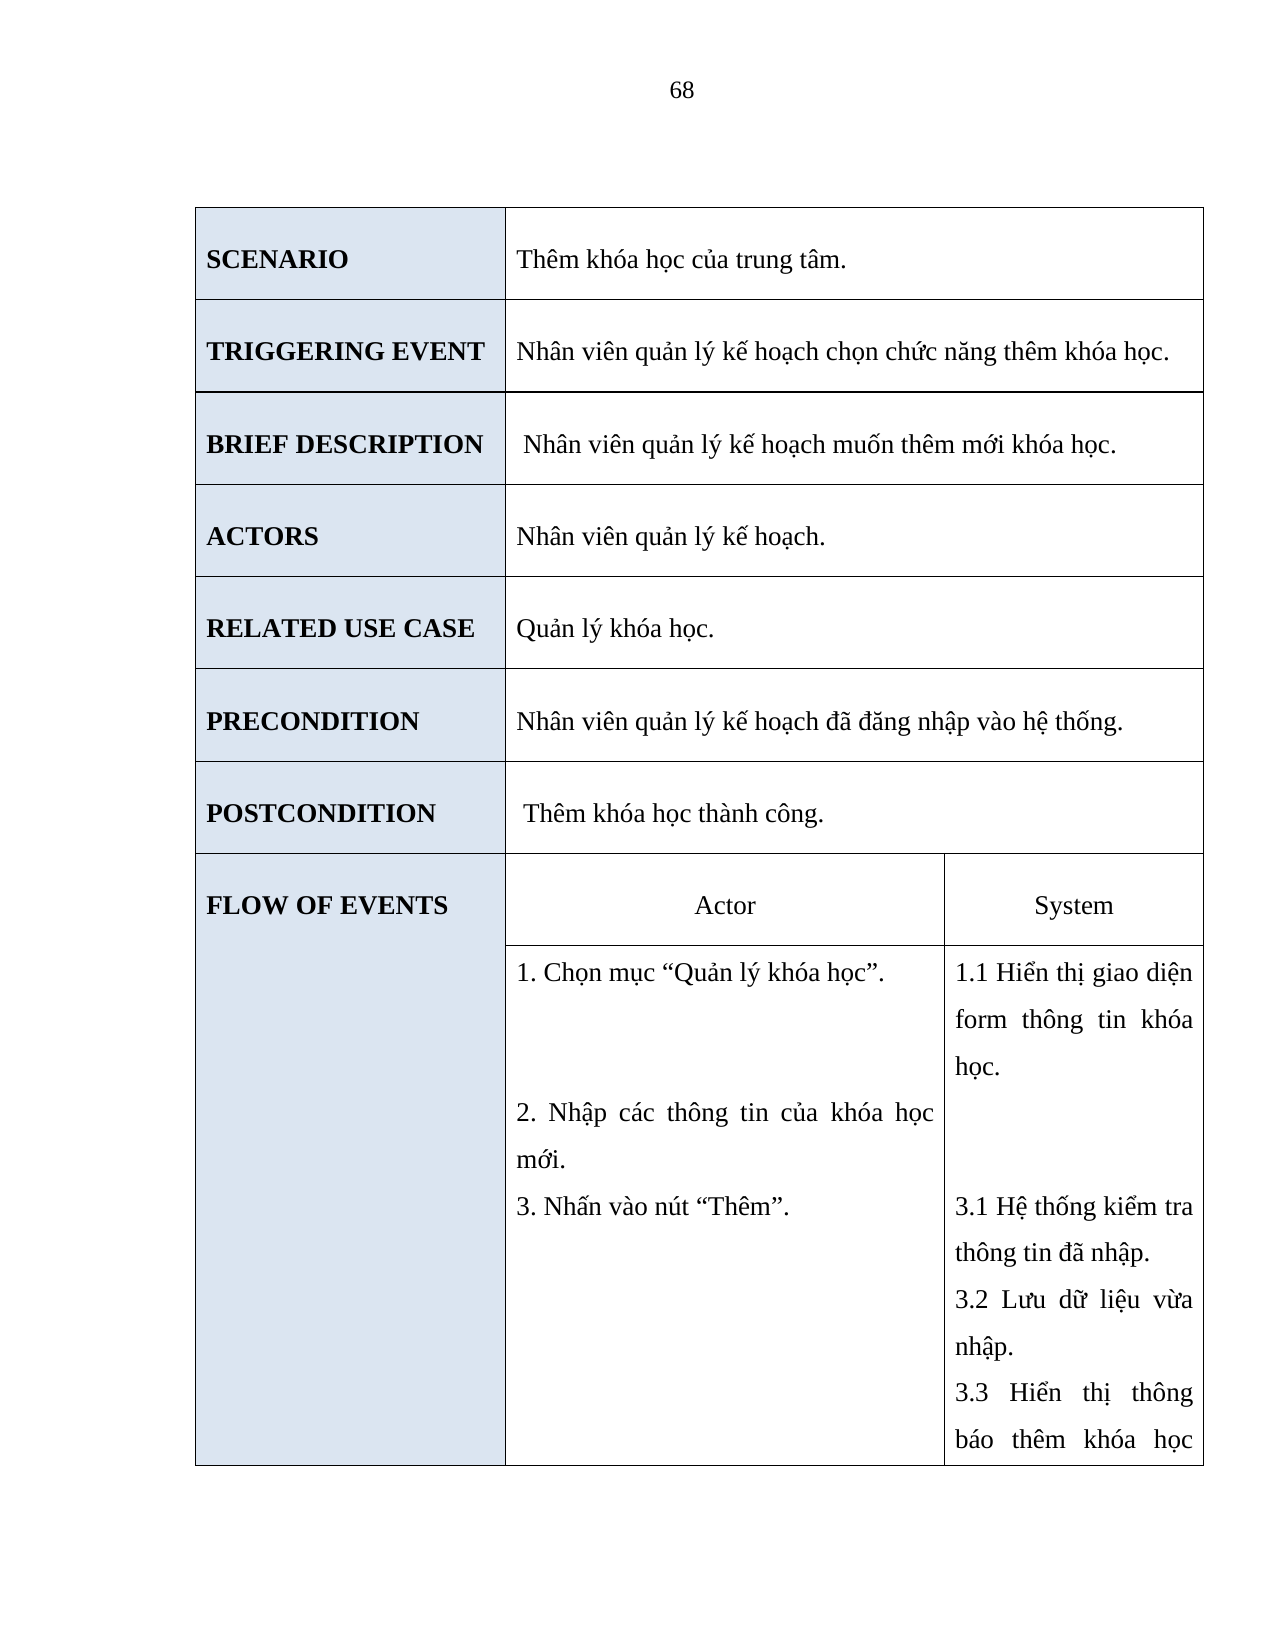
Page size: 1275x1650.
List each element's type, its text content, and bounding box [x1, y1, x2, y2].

table_cell Actor [506, 854, 944, 945]
table_cell Nhân viên quản lý kế hoạch muốn thêm mới khóa học. [506, 393, 1203, 484]
table_cell Nhân viên quản lý kế hoạch đã đăng nhập vào hệ thống. [506, 669, 1203, 761]
table_cell TRIGGERING EVENT [196, 300, 505, 391]
table_cell Thêm khóa học thành công. [506, 762, 1203, 853]
table_cell SCENARIO [196, 208, 505, 299]
table_cell BRIEF DESCRIPTION [196, 393, 505, 484]
table_cell Nhân viên quản lý kế hoạch. [506, 485, 1203, 576]
table_cell FLOW OF EVENTS [196, 854, 505, 1465]
table_cell ACTORS [196, 485, 505, 576]
table_cell RELATED USE CASE [196, 577, 505, 668]
table_cell System [945, 854, 1203, 945]
table_cell Thêm khóa học của trung tâm. [506, 208, 1203, 299]
table_cell 1. Chọn mục “Quản lý khóa học”. 2. Nhập các thông tin của khóa học mới. 3. Nhấn vào nút “Thêm”. [506, 946, 944, 1465]
table_cell Nhân viên quản lý kế hoạch chọn chức năng thêm khóa học. [506, 300, 1203, 391]
table_cell Quản lý khóa học. [506, 577, 1203, 668]
table_cell POSTCONDITION [196, 762, 505, 853]
table_cell PRECONDITION [196, 669, 505, 761]
